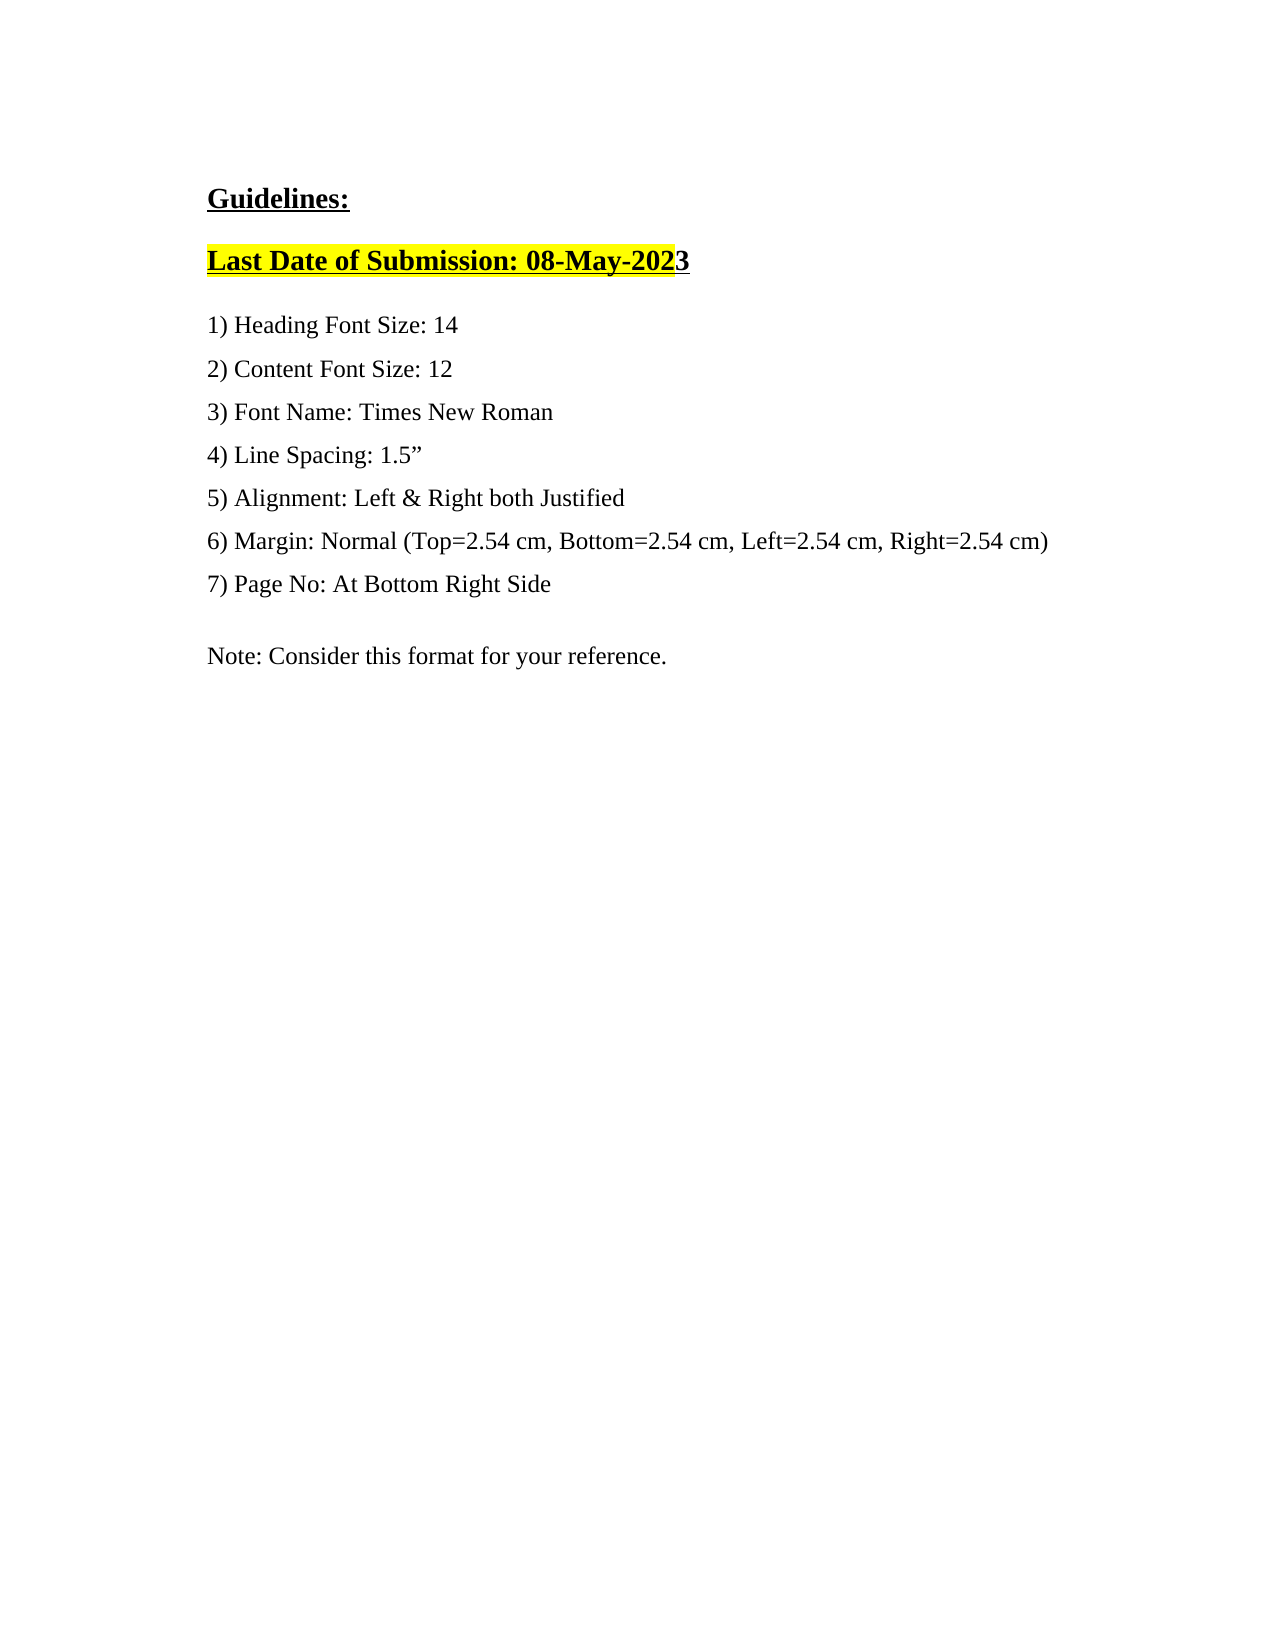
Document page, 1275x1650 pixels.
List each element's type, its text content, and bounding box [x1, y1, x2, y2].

text 6) Margin: Normal (Top=2.54 cm, Bottom=2.54 cm, Left=2.54 cm, Right=2.54 cm) [207, 526, 1068, 555]
text 4) Line Spacing: 1.5” [207, 440, 1068, 469]
text 7) Page No: At Bottom Right Side [207, 569, 1068, 598]
text 1) Heading Font Size: 14 [207, 311, 1068, 339]
text Last Date of Submission: 08-May-2023 [207, 243, 1068, 277]
text Note: Consider this format for your reference. [207, 641, 1068, 670]
text 2) Content Font Size: 12 [207, 354, 1068, 382]
text 5) Alignment: Left & Right both Justified [207, 483, 1068, 512]
text 3) Font Name: Times New Roman [207, 397, 1068, 426]
text Guidelines: [207, 181, 1068, 215]
